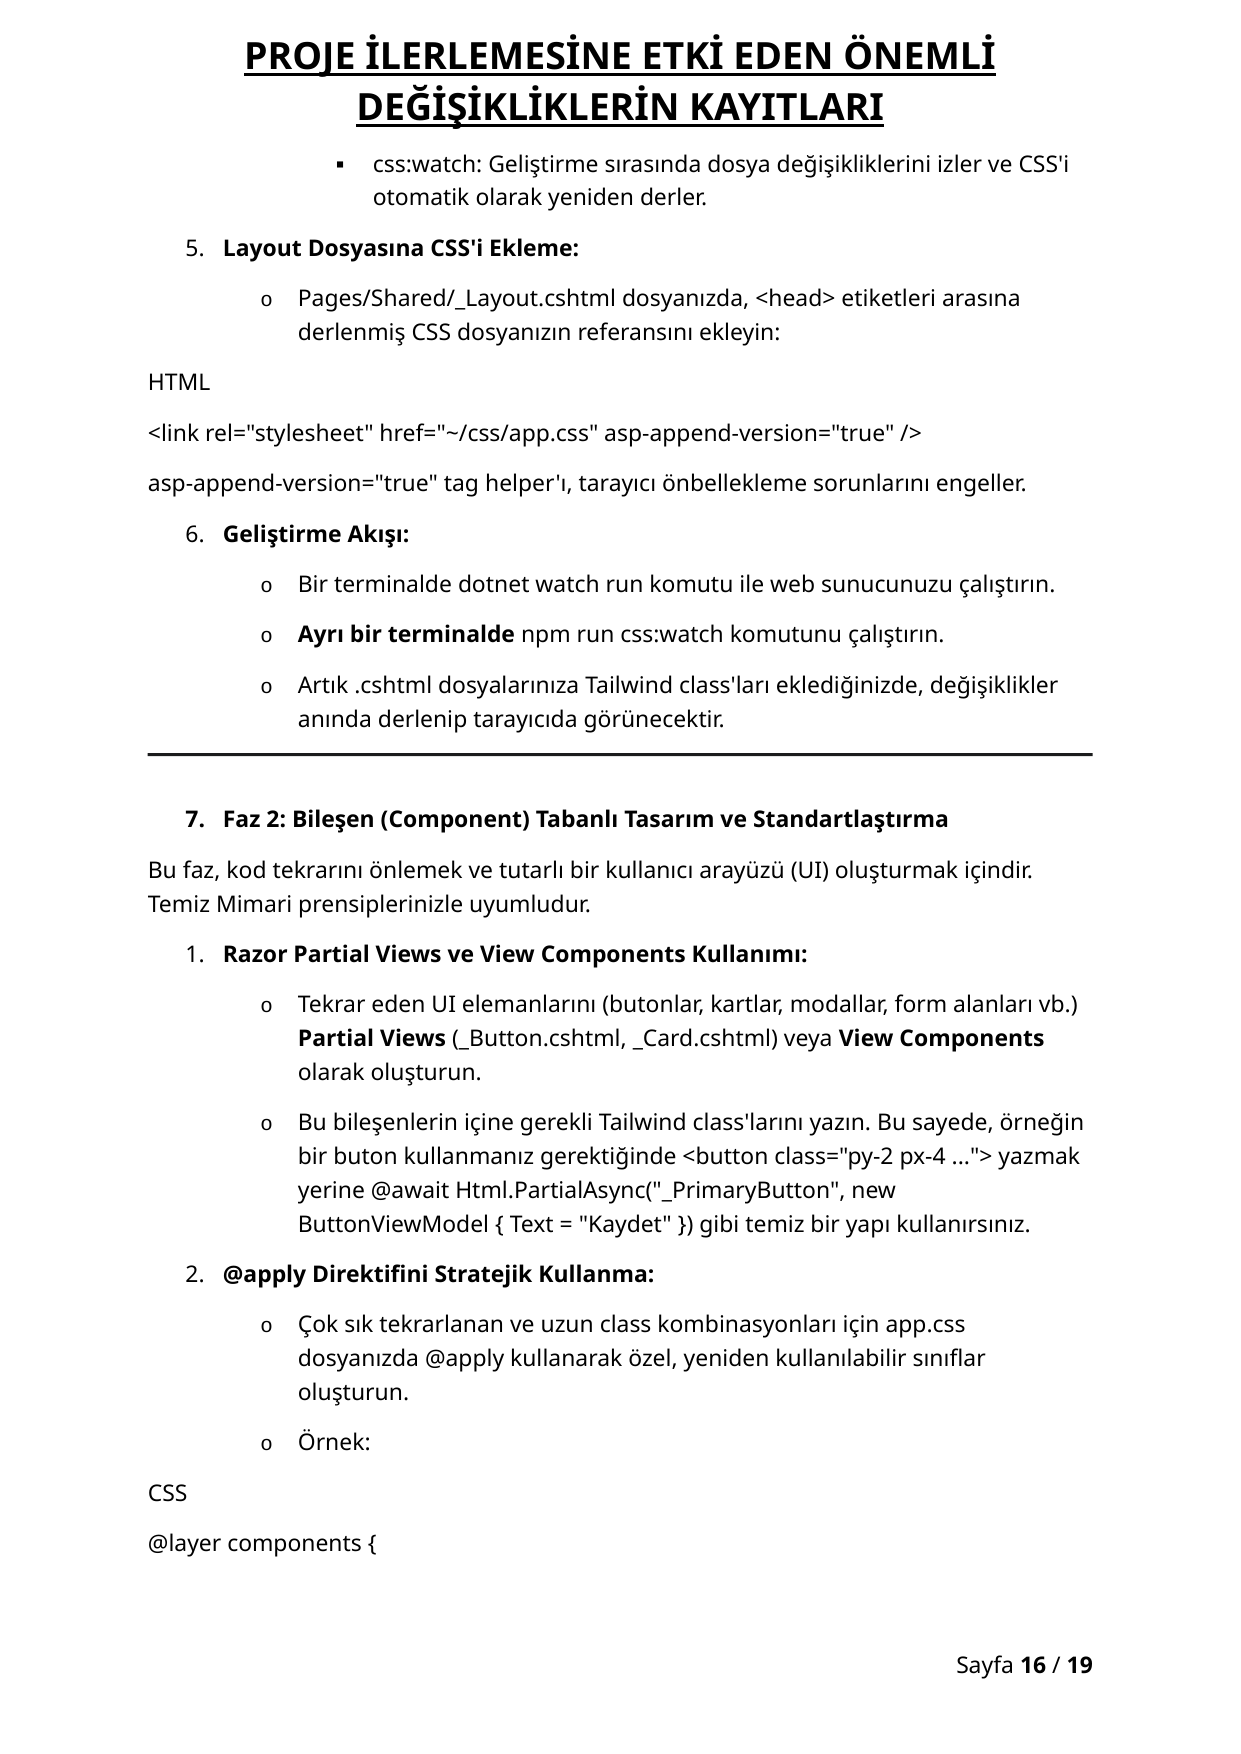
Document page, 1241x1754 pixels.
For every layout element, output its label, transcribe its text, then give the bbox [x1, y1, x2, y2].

text @layer components { [148, 1527, 1093, 1558]
list Pages/Shared/_Layout.cshtml dosyanızda, <head> etiketleri arasına derlenmiş CSS dosyanızın referansını ekleyin: [260, 282, 1093, 347]
list Çok sık tekrarlanan ve uzun class kombinasyonları için app.css dosyanızda @apply kullanarak özel, yeniden kullanılabilir sınıflar oluşturun. [260, 1308, 1093, 1407]
text Bu faz, kod tekrarını önlemek ve tutarlı bir kullanıcı arayüzü (UI) oluşturmak içindir. Temiz Mimari prensiplerinizle uyumludur. [148, 854, 1093, 919]
list Ayrı bir terminalde npm run css:watch komutunu çalıştırın. [260, 618, 1093, 650]
list css:watch: Geliştirme sırasında dosya değişikliklerini izler ve CSS'i otomatik olarak yeniden derler. [335, 148, 1093, 213]
list Örnek: [260, 1426, 1093, 1458]
list Artık .cshtml dosyalarınıza Tailwind class'ları eklediğinizde, değişiklikler anında derlenip tarayıcıda görünecektir. [260, 669, 1093, 734]
list Geliştirme Akışı: [185, 518, 1093, 549]
text HTML [148, 366, 1093, 398]
text <link rel="stylesheet" href="~/css/app.css" asp-append-version="true" /> [148, 417, 1093, 448]
list Layout Dosyasına CSS'i Ekleme: [185, 232, 1093, 263]
list Faz 2: Bileşen (Component) Tabanlı Tasarım ve Standartlaştırma [185, 803, 1093, 835]
list Bir terminalde dotnet watch run komutu ile web sunucunuzu çalıştırın. [260, 568, 1093, 599]
list Razor Partial Views ve View Components Kullanımı: [185, 938, 1093, 969]
list Tekrar eden UI elemanlarını (butonlar, kartlar, modallar, form alanları vb.) Partial Views (_Button.cshtml, _Card.cshtml) veya View Components olarak oluşturun. [260, 988, 1093, 1087]
list Bu bileşenlerin içine gerekli Tailwind class'larını yazın. Bu sayede, örneğin bir buton kullanmanız gerektiğinde <button class="py-2 px-4 ..."> yazmak yerine @await Html.PartialAsync("_PrimaryButton", new ButtonViewModel { Text = "Kaydet" }) gibi temiz bir yapı kullanırsınız. [260, 1106, 1093, 1239]
text asp-append-version="true" tag helper'ı, tarayıcı önbellekleme sorunlarını engeller. [148, 467, 1093, 498]
text CSS [148, 1477, 1093, 1508]
list @apply Direktifini Stratejik Kullanma: [185, 1258, 1093, 1289]
